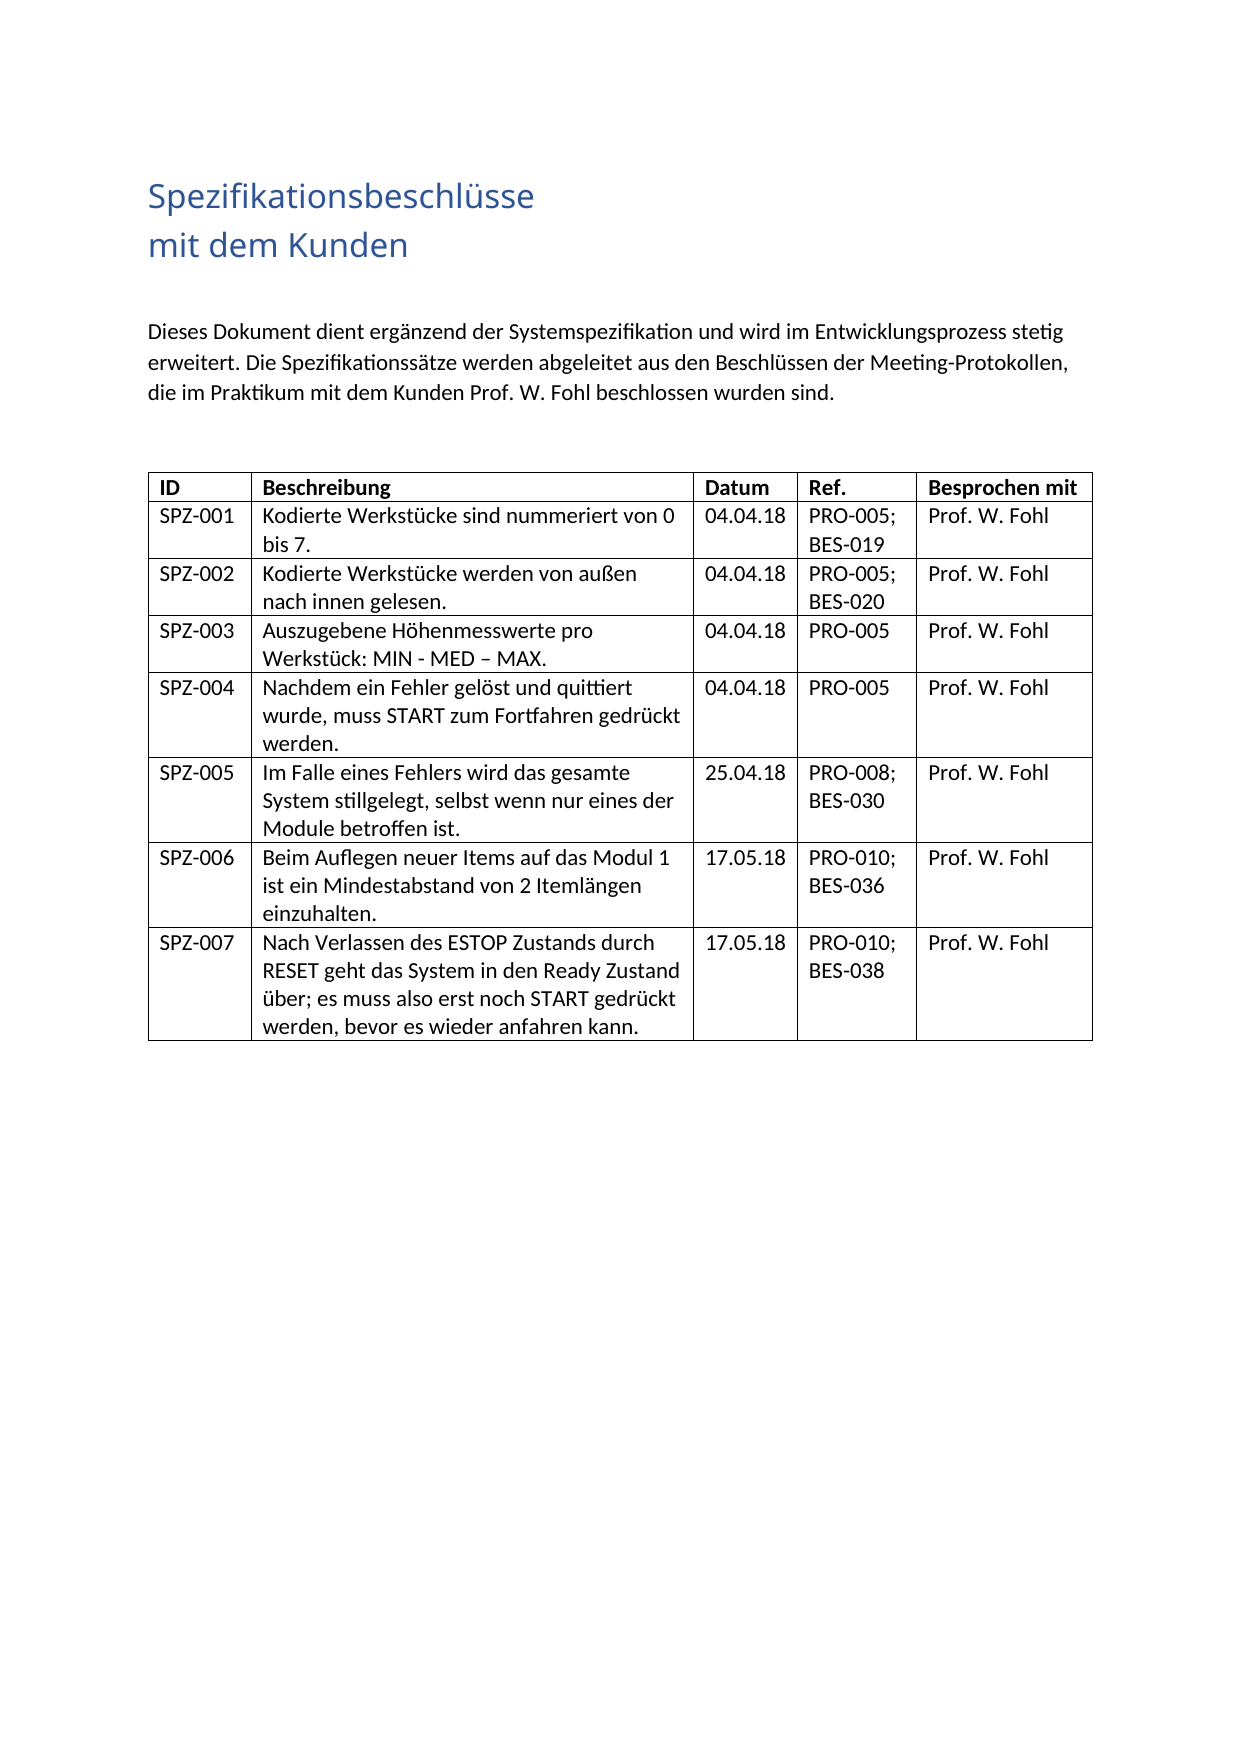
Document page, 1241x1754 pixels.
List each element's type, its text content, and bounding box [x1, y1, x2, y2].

table_cell Nach Verlassen des ESTOP Zustands durch RESET geht das System in den Ready Zustand über; es muss also erst noch START gedrückt werden, bevor es wieder anfahren kann. [252, 928, 693, 1040]
table_cell SPZ-006 [149, 843, 251, 927]
table_cell Nachdem ein Fehler gelöst und quittiert wurde, muss START zum Fortfahren gedrückt werden. [252, 673, 693, 757]
table_cell Beim Auflegen neuer Items auf das Modul 1 ist ein Mindestabstand von 2 Itemlängen einzuhalten. [252, 843, 693, 927]
text Dieses Dokument dient ergänzend der Systemspezifikation und wird im Entwicklungsprozess stetig erweitert. Die Spezifikationssätze werden abgeleitet aus den Beschlüssen der Meeting-Protokollen, die im Praktikum mit dem Kunden Prof. W. Fohl beschlossen wurden sind. [148, 317, 1093, 406]
table_cell PRO-005 [798, 616, 916, 672]
table_cell Prof. W. Fohl [917, 616, 1092, 672]
table_cell PRO-010; BES-038 [798, 928, 916, 1040]
table_cell SPZ-007 [149, 928, 251, 1040]
table_cell Im Falle eines Fehlers wird das gesamte System stillgelegt, selbst wenn nur eines der Module betroffen ist. [252, 758, 693, 842]
table_header ID [149, 473, 251, 501]
table_cell 04.04.18 [694, 673, 797, 757]
table_header Ref. [798, 473, 916, 501]
table_cell 17.05.18 [694, 928, 797, 1040]
table_header Besprochen mit [917, 473, 1092, 501]
table_header Beschreibung [252, 473, 693, 501]
table_cell Kodierte Werkstücke werden von außen nach innen gelesen. [252, 559, 693, 615]
table_cell PRO-005 [798, 673, 916, 757]
table_cell 04.04.18 [694, 559, 797, 615]
table_cell Prof. W. Fohl [917, 559, 1092, 615]
table_cell Prof. W. Fohl [917, 843, 1092, 927]
table_cell PRO-005; BES-019 [798, 502, 916, 558]
table_cell Prof. W. Fohl [917, 928, 1092, 1040]
table_cell PRO-010; BES-036 [798, 843, 916, 927]
table_cell PRO-008; BES-030 [798, 758, 916, 842]
table_cell SPZ-001 [149, 502, 251, 558]
table_cell Prof. W. Fohl [917, 673, 1092, 757]
table_cell Prof. W. Fohl [917, 758, 1092, 842]
table_cell Prof. W. Fohl [917, 502, 1092, 558]
table_cell 25.04.18 [694, 758, 797, 842]
table_cell 04.04.18 [694, 616, 797, 672]
table_cell 04.04.18 [694, 502, 797, 558]
table_cell Auszugebene Höhenmesswerte pro Werkstück: MIN - MED – MAX. [252, 616, 693, 672]
subtitle Spezifikationsbeschlüsse mit dem Kunden [148, 173, 1093, 267]
table_cell SPZ-005 [149, 758, 251, 842]
table_cell SPZ-004 [149, 673, 251, 757]
table_cell Kodierte Werkstücke sind nummeriert von 0 bis 7. [252, 502, 693, 558]
table_cell SPZ-002 [149, 559, 251, 615]
table_cell SPZ-003 [149, 616, 251, 672]
table_cell 17.05.18 [694, 843, 797, 927]
table_cell PRO-005; BES-020 [798, 559, 916, 615]
table_header Datum [694, 473, 797, 501]
